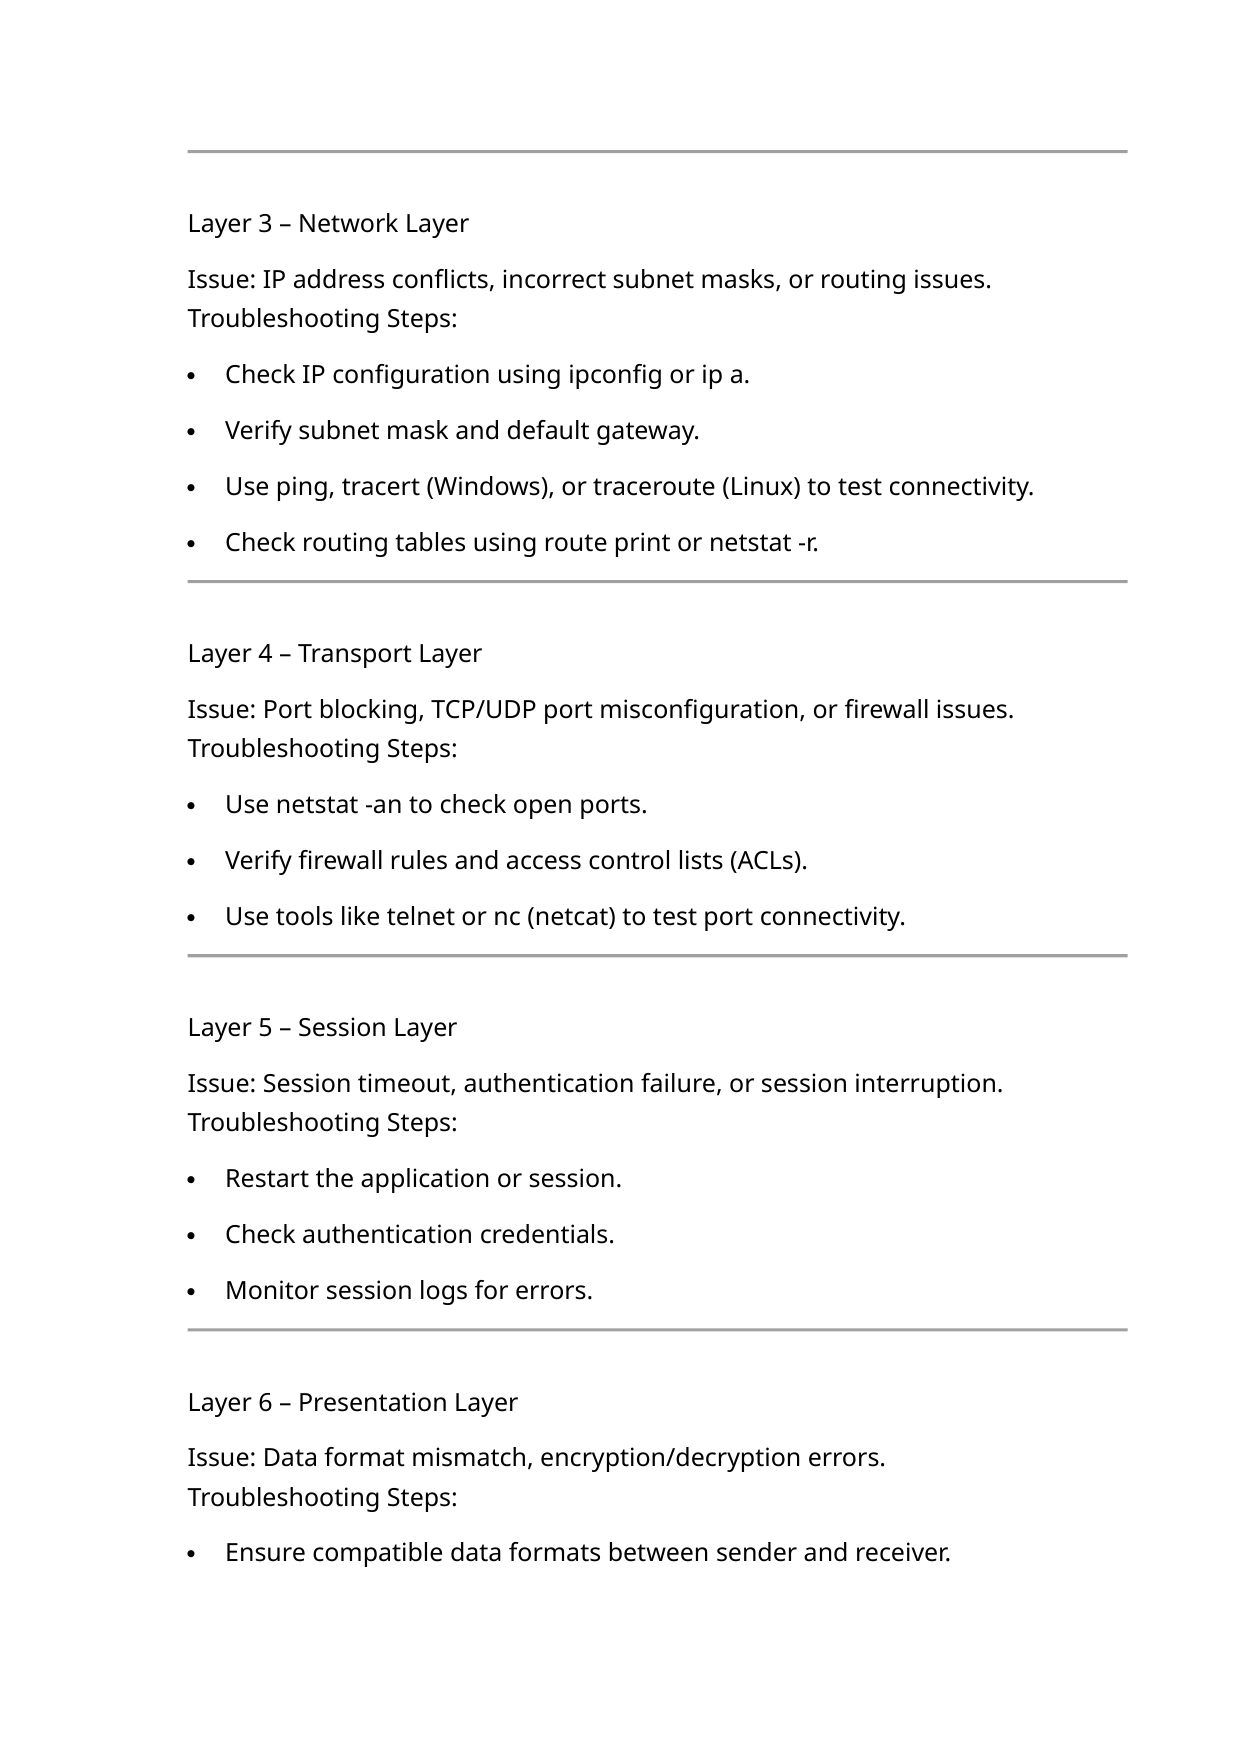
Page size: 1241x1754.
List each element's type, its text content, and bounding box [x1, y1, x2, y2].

list Check authentication credentials. [187, 1217, 1090, 1251]
list Verify firewall rules and access control lists (ACLs). [187, 842, 1090, 877]
text Layer 5 – Session Layer [187, 1010, 1090, 1044]
list Check routing tables using route print or netstat -r. [187, 524, 1090, 558]
text Layer 6 – Presentation Layer [187, 1384, 1090, 1418]
list Verify subnet mask and default gateway. [187, 412, 1090, 447]
text Layer 3 – Network Layer [187, 206, 1090, 240]
list Use ping, tracert (Windows), or traceroute (Linux) to test connectivity. [187, 468, 1090, 502]
list Monitor session logs for errors. [187, 1272, 1090, 1307]
list Ensure compatible data formats between sender and receiver. [187, 1535, 1090, 1569]
text Issue: Data format mismatch, encryption/decryption errors. Troubleshooting Steps: [187, 1440, 1090, 1513]
list Use tools like telnet or nc (netcat) to test port connectivity. [187, 898, 1090, 932]
list Check IP configuration using ipconfig or ip a. [187, 357, 1090, 391]
text Layer 4 – Transport Layer [187, 636, 1090, 670]
list Use netstat -an to check open ports. [187, 787, 1090, 821]
text Issue: Port blocking, TCP/UDP port misconfiguration, or firewall issues. Troubleshooting Steps: [187, 692, 1090, 765]
text Issue: IP address conflicts, incorrect subnet masks, or routing issues. Troubleshooting Steps: [187, 262, 1090, 335]
text Issue: Session timeout, authentication failure, or session interruption. Troubleshooting Steps: [187, 1066, 1090, 1139]
list Restart the application or session. [187, 1161, 1090, 1195]
